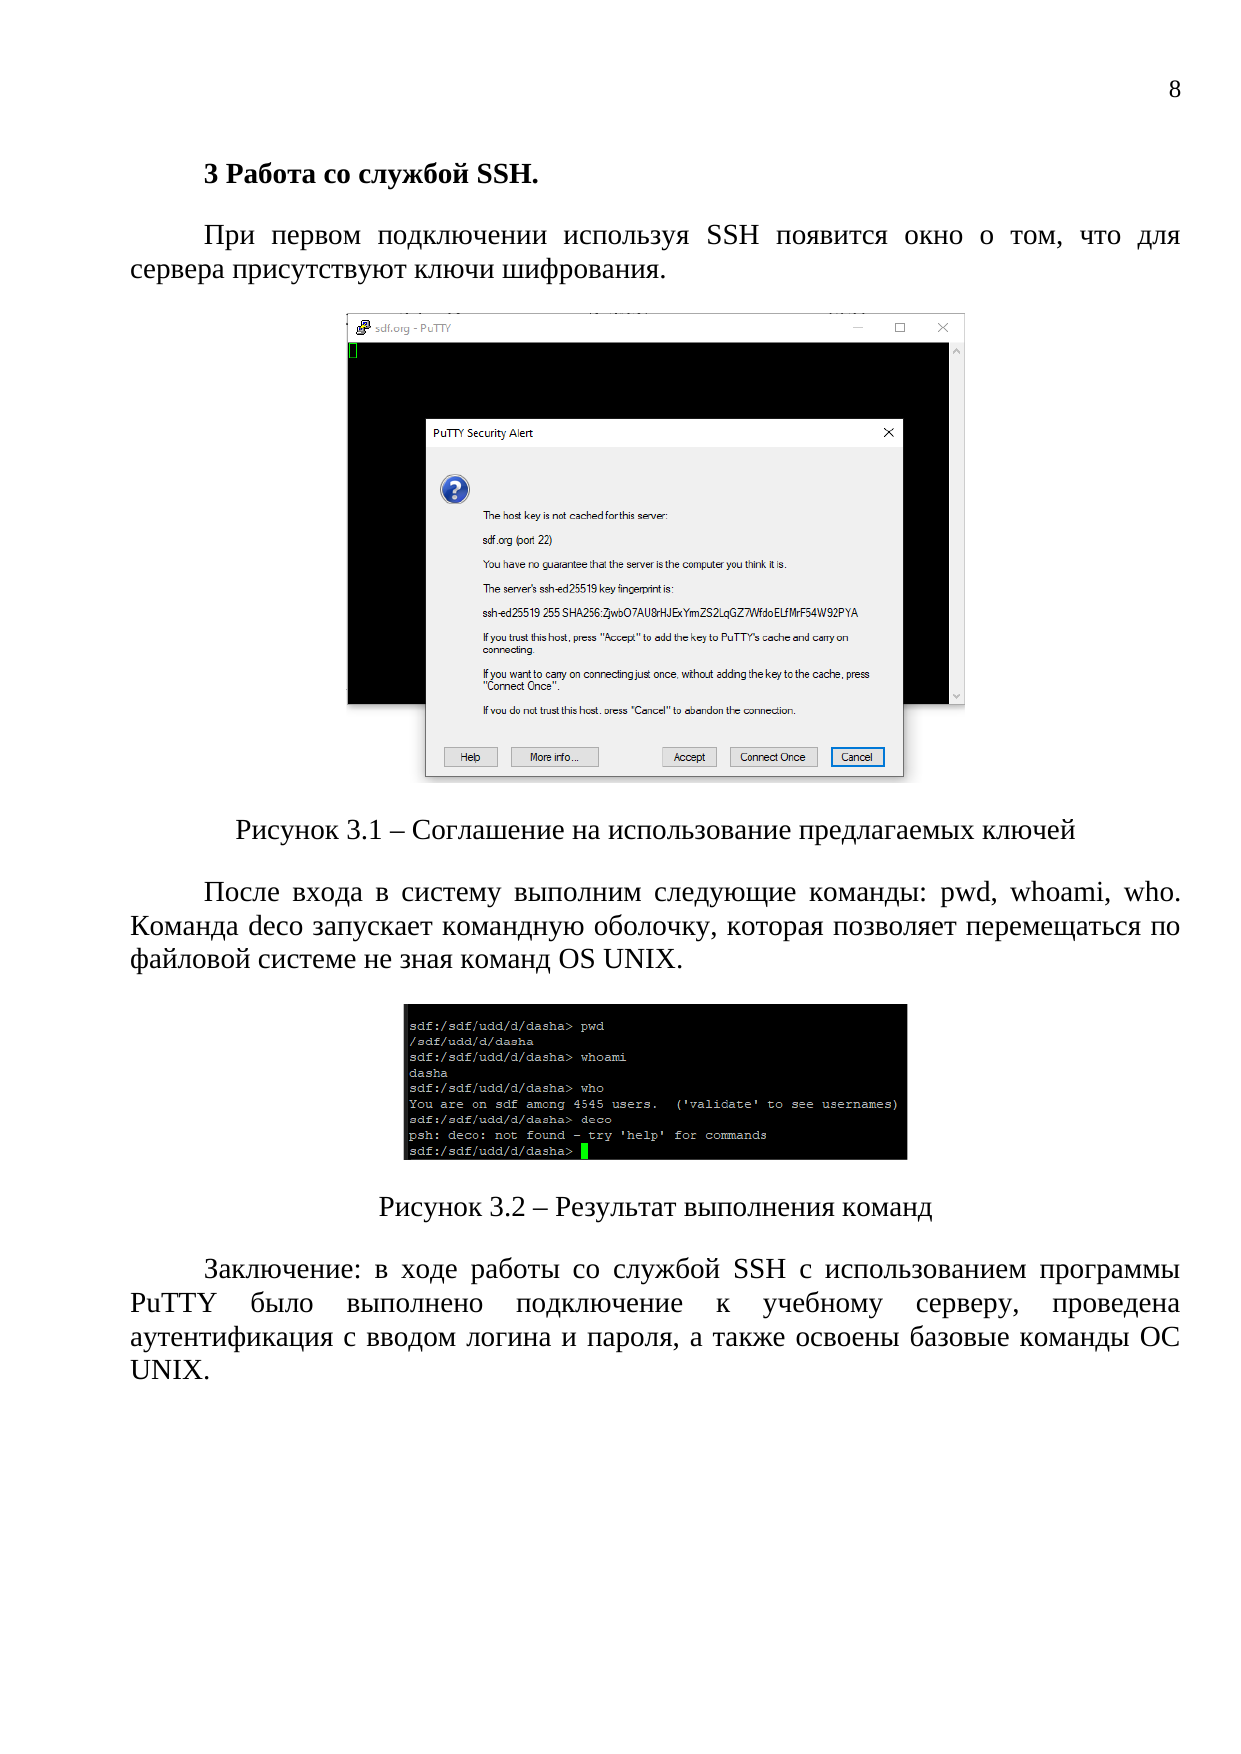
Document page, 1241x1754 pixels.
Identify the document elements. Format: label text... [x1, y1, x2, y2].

subtitle 3 Работа со службой SSH. [130, 156, 1181, 190]
text При первом подключении используя SSH появится окно о том, что для сервера присутствуют ключи шифрования. [130, 217, 1181, 284]
text Заключение: в ходе работы со службой SSH с использованием программы PuTTY было выполнено подключение к учебному серверу, проведена аутентификация с вводом логина и пароля, а также освоены базовые команды ОС UNIX. [130, 1252, 1181, 1386]
picture [346, 313, 965, 783]
text Рисунок 3.2 – Результат выполнения команд [130, 1189, 1181, 1222]
text Рисунок 3.1 – Соглашение на использование предлагаемых ключей [130, 812, 1181, 845]
picture [403, 1004, 908, 1160]
text После входа в систему выполним следующие команды: pwd, whoami, who. Команда deco запускает командную оболочку, которая позволяет перемещаться по файловой системе не зная команд OS UNIX. [130, 874, 1181, 975]
